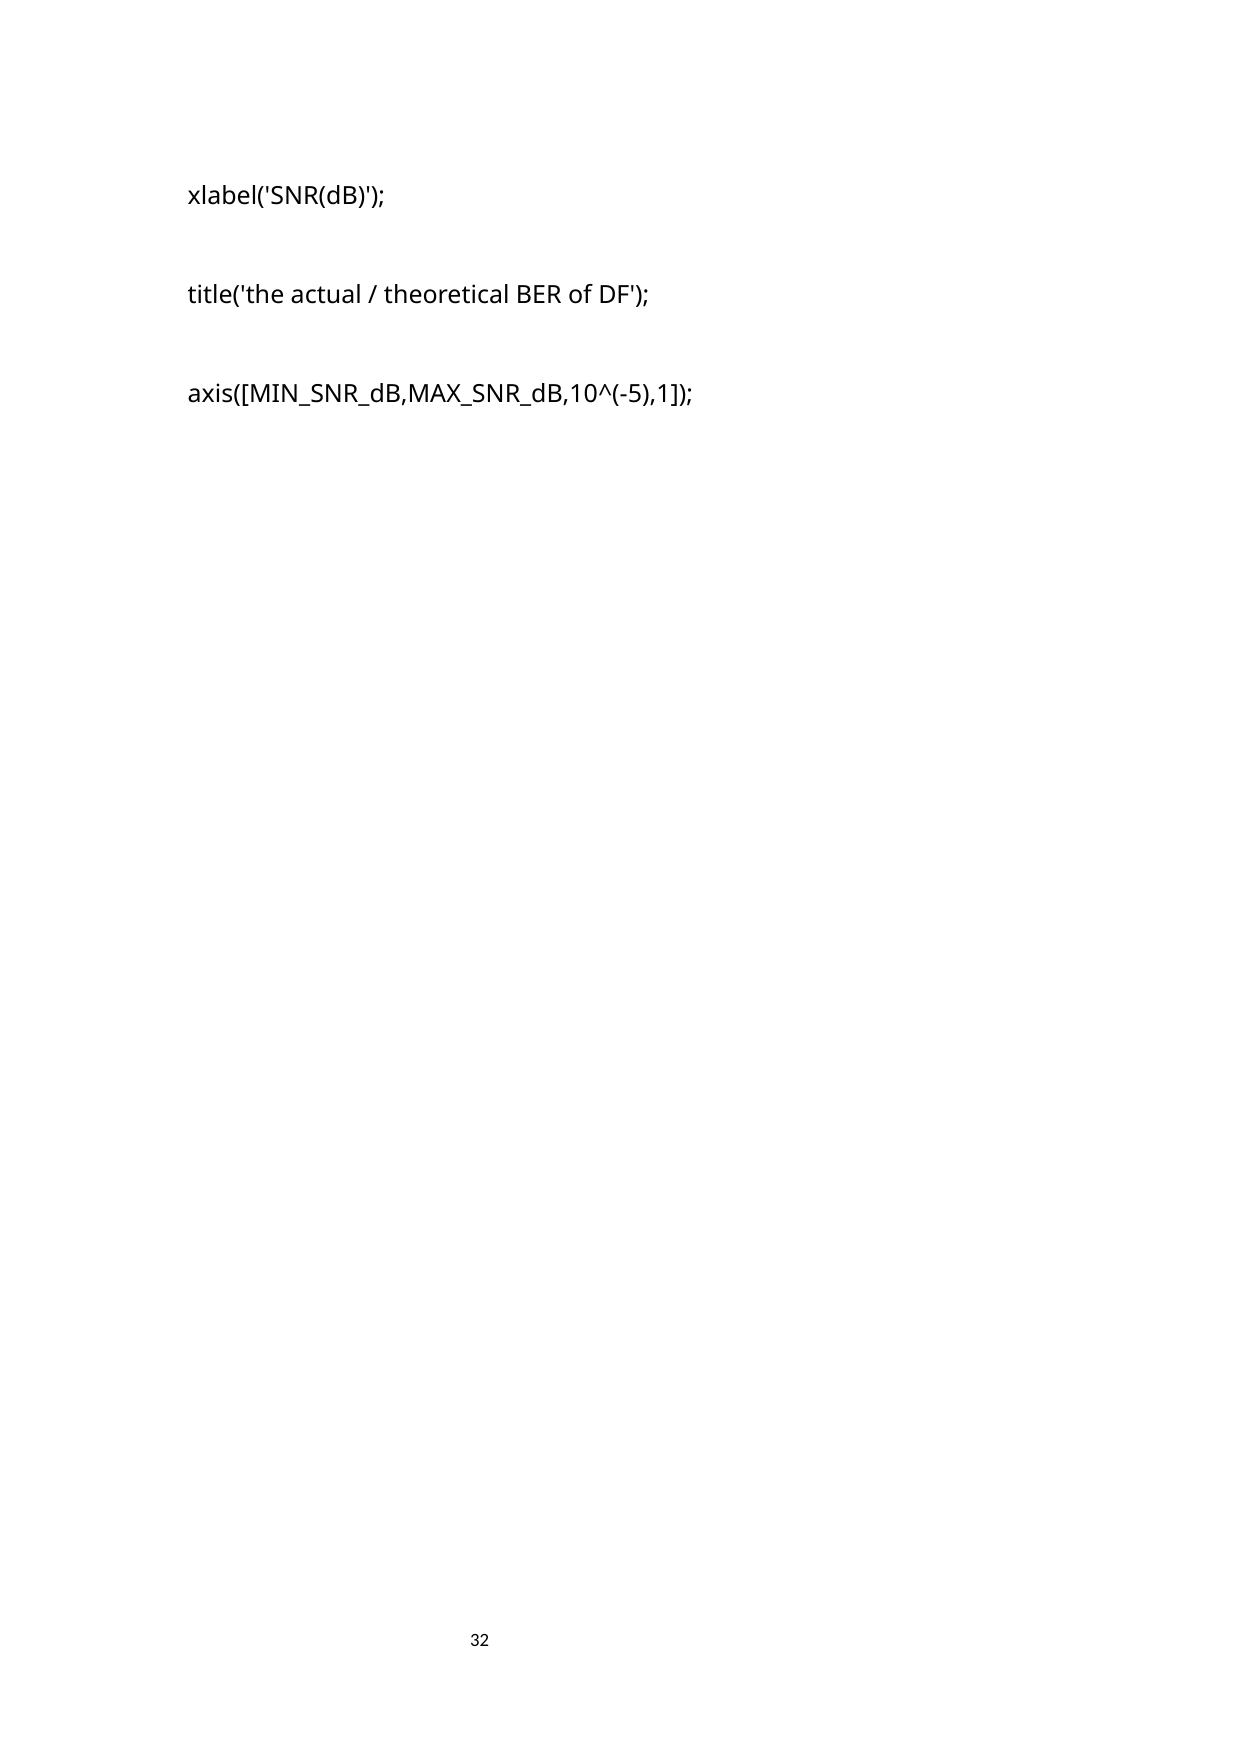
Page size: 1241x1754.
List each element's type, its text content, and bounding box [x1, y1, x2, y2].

list axis([MIN_SNR_dB,MAX_SNR_dB,10^(-5),1]); [187, 360, 1053, 425]
list xlabel('SNR(dB)'); [187, 162, 1053, 227]
list title('the actual / theoretical BER of DF'); [187, 261, 1053, 326]
